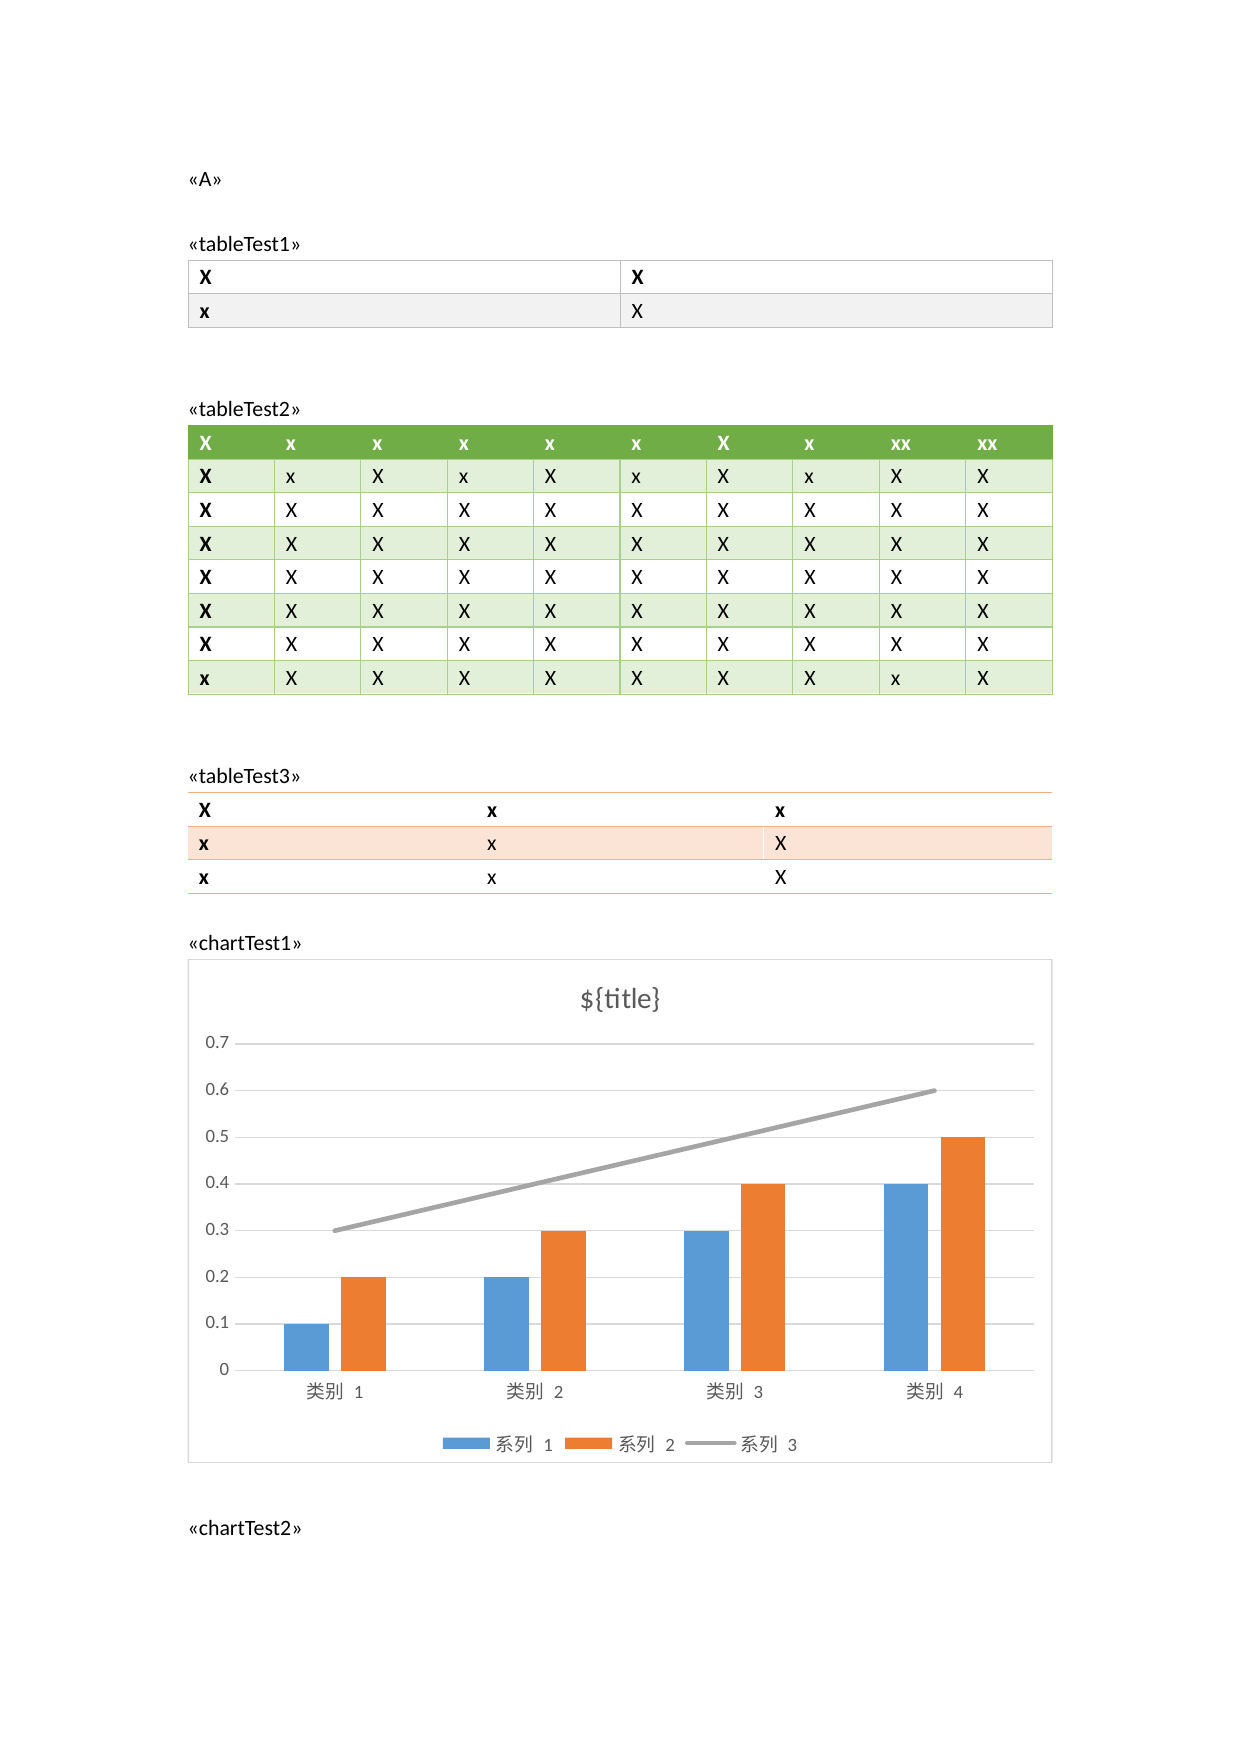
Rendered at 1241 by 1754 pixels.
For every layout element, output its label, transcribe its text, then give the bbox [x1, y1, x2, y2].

table_cell X [621, 294, 1052, 327]
table_cell X [621, 594, 706, 626]
table_cell X [707, 594, 792, 626]
table_cell X [275, 661, 360, 693]
table_cell X [534, 560, 619, 593]
table_cell X [534, 661, 619, 693]
table_cell X [275, 527, 360, 559]
text «chartTest2» [187, 1511, 1053, 1544]
table_cell X [966, 628, 1052, 660]
table_cell X [534, 493, 619, 526]
table_cell x [189, 294, 620, 327]
table_cell X [966, 560, 1052, 593]
table_cell X [189, 560, 274, 593]
table_cell X [793, 527, 879, 559]
table_cell X [966, 594, 1052, 626]
table_cell X [621, 628, 706, 660]
table_cell X [707, 460, 792, 492]
table_cell X [361, 628, 447, 660]
table_header x [275, 426, 360, 459]
table_cell X [880, 493, 965, 526]
table_cell X [189, 594, 274, 626]
table_cell X [448, 560, 533, 593]
table_cell X [534, 527, 619, 559]
table_cell X [707, 493, 792, 526]
table_cell X [534, 460, 619, 492]
table_cell X [534, 628, 619, 660]
table_cell X [448, 661, 533, 693]
table_header x [621, 426, 706, 459]
table_cell X [361, 594, 447, 626]
table_cell X [448, 493, 533, 526]
table_header x [476, 793, 763, 826]
table_cell X [448, 594, 533, 626]
table_header X [188, 793, 476, 826]
table_cell X [966, 661, 1052, 693]
table_cell X [448, 628, 533, 660]
table_cell X [534, 594, 619, 626]
table_cell X [966, 493, 1052, 526]
table_cell x [275, 460, 360, 492]
table_cell X [764, 860, 1052, 893]
table_cell X [361, 493, 447, 526]
table_cell X [361, 460, 447, 492]
table_cell X [793, 594, 879, 626]
table_cell X [793, 628, 879, 660]
table_cell X [621, 527, 706, 559]
table_cell X [793, 560, 879, 593]
text «tableTest3» [187, 759, 1053, 792]
table_header xx [880, 426, 965, 459]
table_cell X [275, 493, 360, 526]
table_cell x [188, 860, 476, 893]
table_cell X [707, 628, 792, 660]
table_cell x [476, 860, 763, 893]
table_header x [448, 426, 533, 459]
table_cell X [621, 560, 706, 593]
table_cell X [275, 560, 360, 593]
table_cell x [880, 661, 965, 693]
table_cell X [361, 560, 447, 593]
table_cell X [793, 493, 879, 526]
table_cell X [966, 527, 1052, 559]
table_cell x [188, 827, 476, 859]
table_cell X [793, 661, 879, 693]
table_cell X [621, 661, 706, 693]
text «chartTest1» [187, 926, 1053, 959]
table_cell x [793, 460, 879, 492]
table_header x [534, 426, 619, 459]
table_cell X [189, 493, 274, 526]
table_cell X [880, 560, 965, 593]
text «A» [187, 162, 1053, 194]
table_cell X [189, 527, 274, 559]
table_header X [707, 426, 792, 459]
table_cell X [880, 527, 965, 559]
table_cell X [275, 594, 360, 626]
table_header x [793, 426, 879, 459]
table_cell X [880, 628, 965, 660]
table_header xx [966, 426, 1052, 459]
text «tableTest2» [187, 393, 1053, 425]
table_cell X [966, 460, 1052, 492]
table_header X [189, 426, 274, 459]
table_cell X [764, 827, 1052, 859]
table_header x [764, 793, 1052, 826]
table_cell X [707, 560, 792, 593]
table_header X [189, 261, 620, 293]
table_cell x [476, 827, 763, 859]
table_cell X [880, 460, 965, 492]
table_cell X [361, 661, 447, 693]
table_cell X [189, 628, 274, 660]
table_cell X [707, 661, 792, 693]
table_cell X [880, 594, 965, 626]
table_cell x [448, 460, 533, 492]
table_cell X [275, 628, 360, 660]
table_cell X [621, 493, 706, 526]
table_cell X [707, 527, 792, 559]
table_cell x [189, 661, 274, 693]
table_header X [621, 261, 1052, 293]
table_cell X [361, 527, 447, 559]
table_cell X [448, 527, 533, 559]
table_cell X [189, 460, 274, 492]
table_header x [361, 426, 447, 459]
text «tableTest1» [187, 227, 1053, 259]
table_cell x [621, 460, 706, 492]
